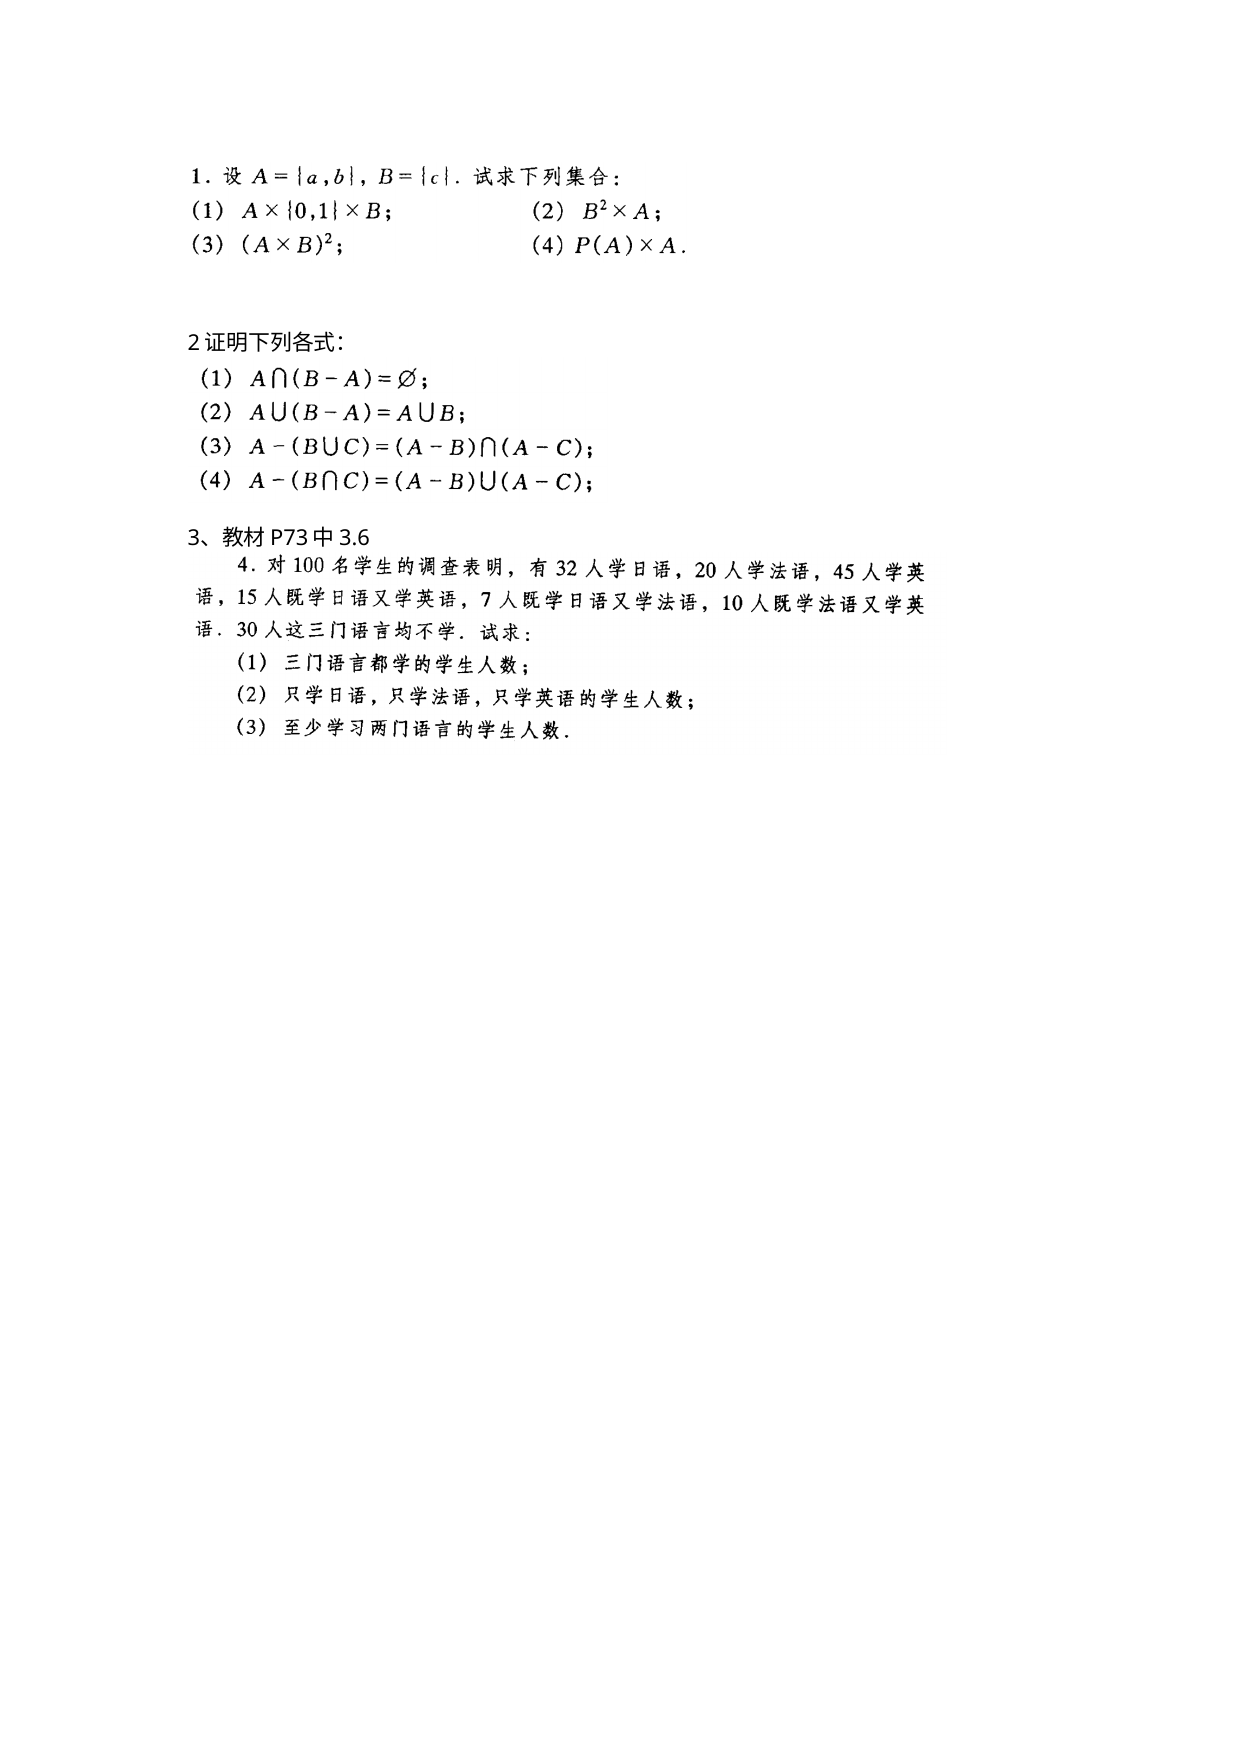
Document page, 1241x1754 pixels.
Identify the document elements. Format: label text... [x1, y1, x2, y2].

picture [187, 162, 687, 263]
text 2证明下列各式： [187, 324, 1053, 357]
picture [187, 357, 608, 503]
text 3、教材P73中3.6 [187, 519, 1053, 552]
picture [187, 552, 947, 755]
